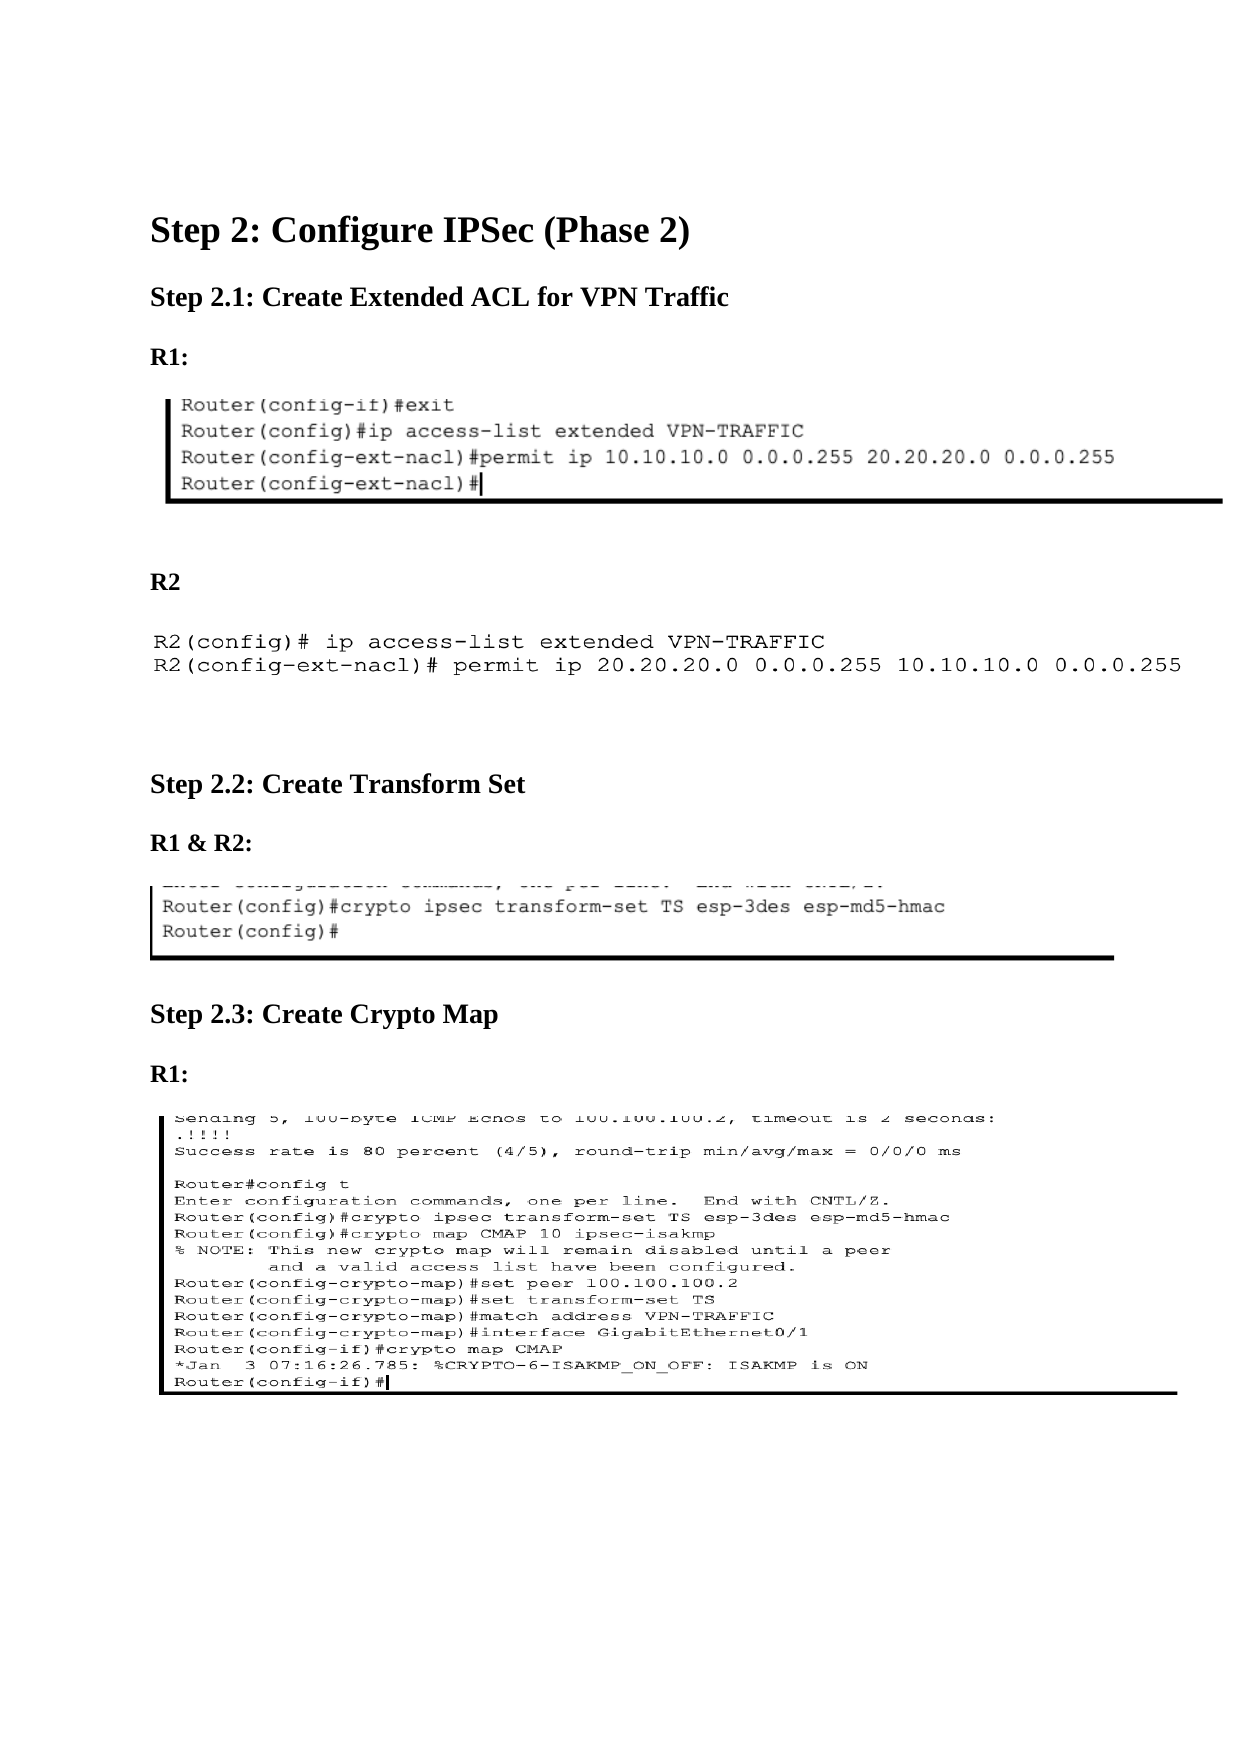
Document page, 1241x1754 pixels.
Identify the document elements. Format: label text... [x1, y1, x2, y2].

picture [150, 1116, 1178, 1434]
text Step 2.1: Create Extended ACL for VPN Traffic [150, 280, 1090, 313]
text Step 2.2: Create Transform Set [150, 767, 1090, 799]
text Step 2: Configure IPSec (Phase 2) [150, 208, 1090, 251]
text R1: [150, 1059, 1090, 1087]
picture [150, 624, 1188, 680]
text R1 & R2: [150, 828, 1090, 857]
text Step 2.3: Create Crypto Map [150, 997, 1090, 1029]
text R2 [150, 567, 1090, 595]
picture [150, 886, 1115, 968]
text R1: [150, 342, 1090, 371]
picture [150, 399, 1223, 538]
